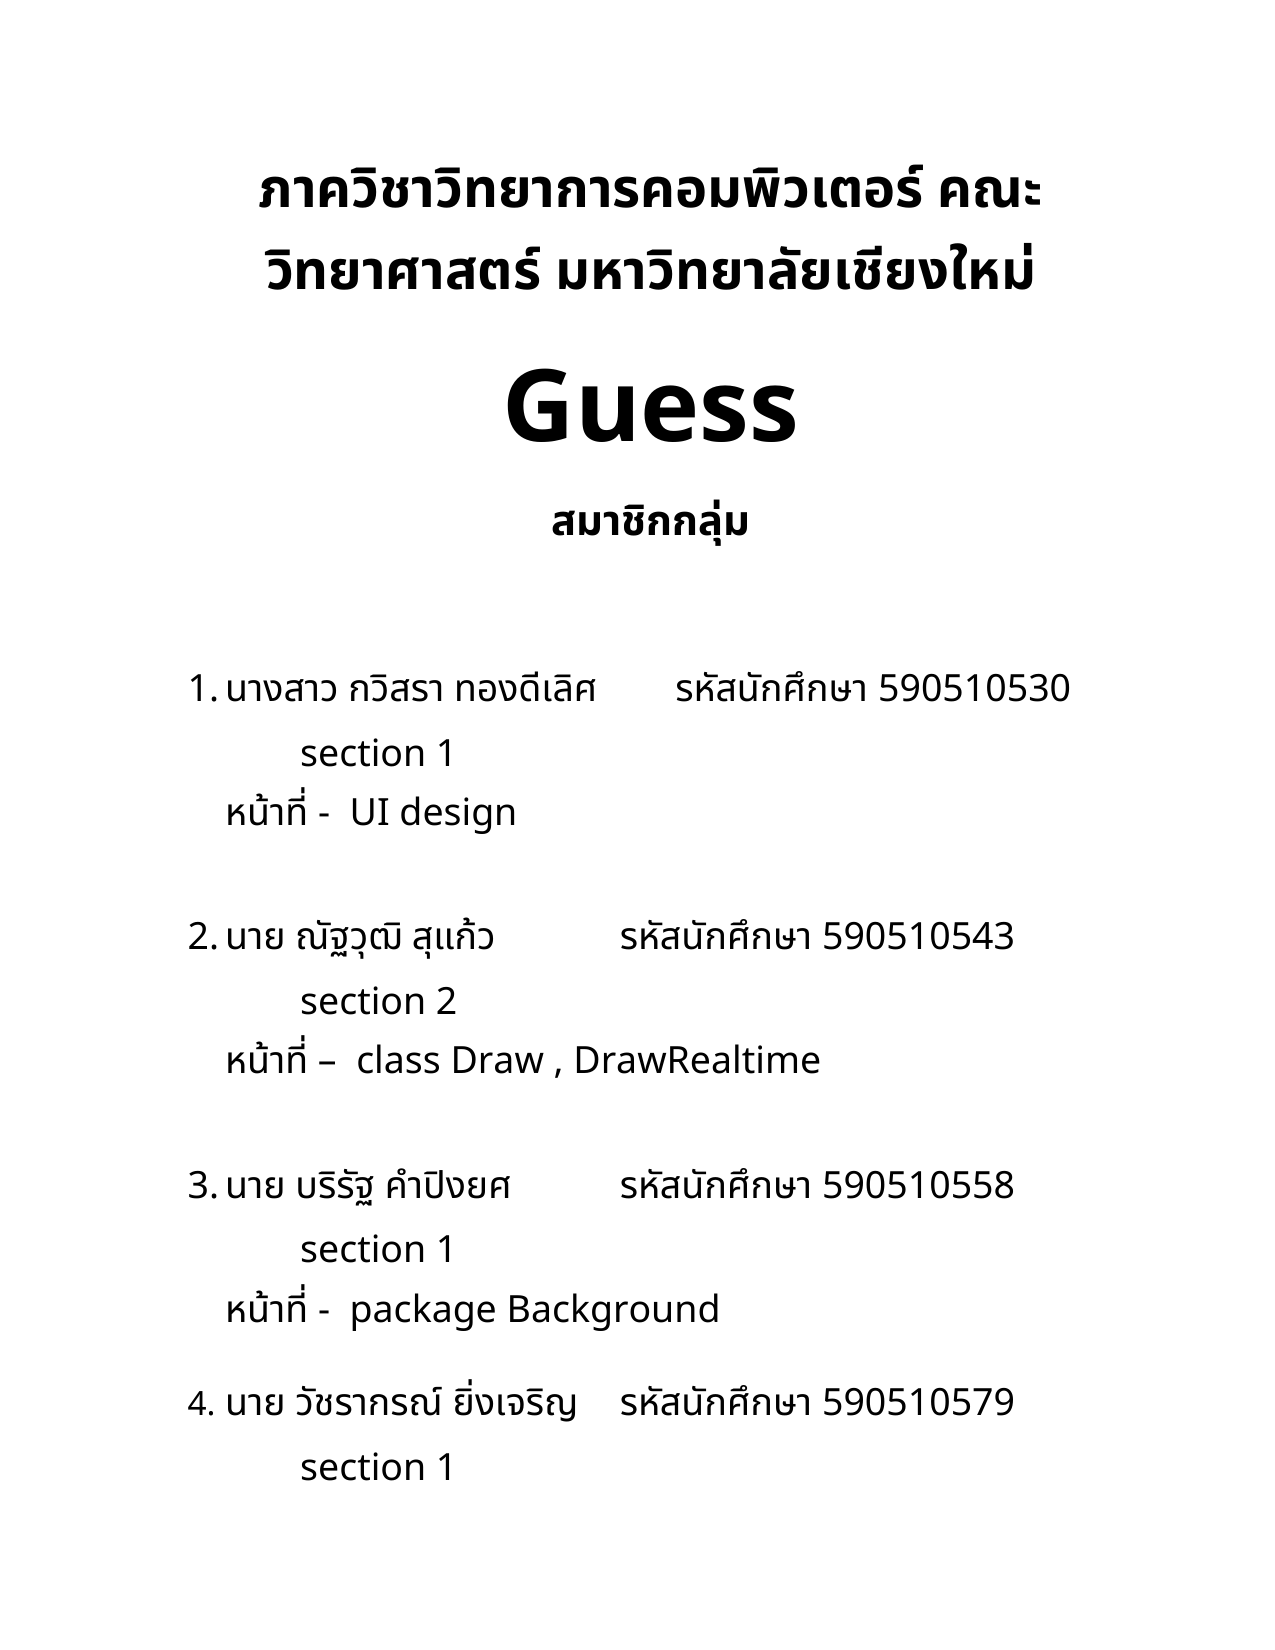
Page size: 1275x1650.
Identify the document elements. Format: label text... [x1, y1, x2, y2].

list นางสาว กวิสรา ทองดีเลิศ รหัสนักศึกษา 590510530 section 1 หน้าที่ - UI design [187, 661, 1152, 842]
list นาย บริรัฐ คำปิงยศ รหัสนักศึกษา 590510558 section 1 หน้าที่ - package Background [187, 1158, 1152, 1371]
text ภาควิชาวิทยาการคอมพิวเตอร์ คณะวิทยาศาสตร์ มหาวิทยาลัยเชียงใหม่ [150, 150, 1152, 314]
list นาย ณัฐวุฒิ สุแก้ว รหัสนักศึกษา 590510543 section 2 หน้าที่ – class Draw , DrawRealtime [187, 910, 1152, 1091]
text Guess [150, 334, 1152, 471]
text สมาชิกกลุ่ม [150, 492, 1152, 554]
list นาย วัชรากรณ์ ยิ่งเจริญ รหัสนักศึกษา 590510579 section 1 หน้าที่ – UI design [187, 1375, 1152, 1491]
